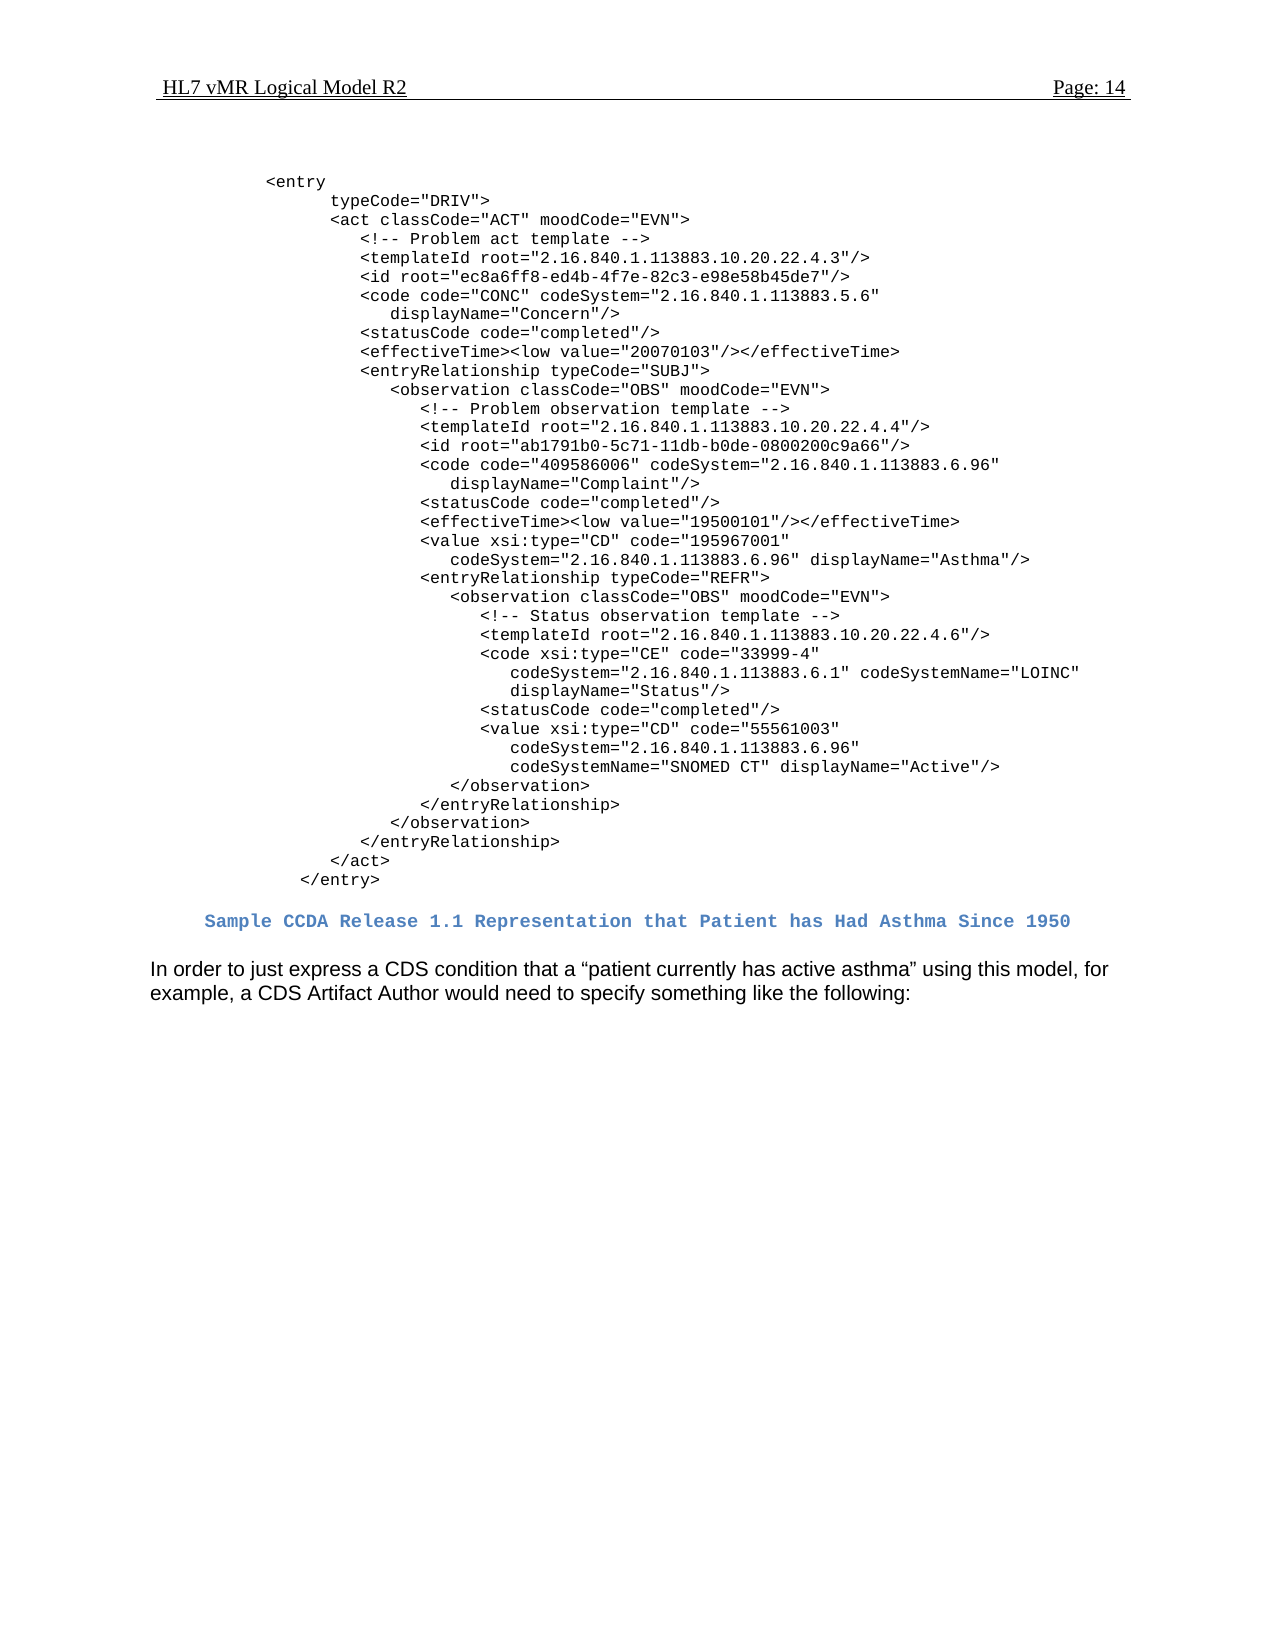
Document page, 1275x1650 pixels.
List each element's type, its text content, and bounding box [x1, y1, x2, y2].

text <value xsi:type="CD" code="195967001" [150, 532, 1125, 551]
text codeSystem="2.16.840.1.113883.6.96" displayName="Asthma"/> [150, 551, 1125, 570]
text </observation> [150, 815, 1125, 834]
text </entry> [150, 872, 1125, 890]
text <!-- Status observation template --> [150, 608, 1125, 626]
text </act> [150, 853, 1125, 872]
text <!-- Problem observation template --> [150, 400, 1125, 419]
text displayName="Concern"/> [150, 306, 1125, 325]
text <templateId root="2.16.840.1.113883.10.20.22.4.4"/> [150, 419, 1125, 438]
text <code code="409586006" codeSystem="2.16.840.1.113883.6.96" [150, 457, 1125, 476]
text displayName="Complaint"/> [150, 476, 1125, 494]
text <effectiveTime><low value="19500101"/></effectiveTime> [150, 513, 1125, 532]
text <act classCode="ACT" moodCode="EVN"> [150, 212, 1125, 231]
text codeSystem="2.16.840.1.113883.6.96" [150, 739, 1125, 758]
text <value xsi:type="CD" code="55561003" [150, 721, 1125, 739]
text <observation classCode="OBS" moodCode="EVN"> [150, 381, 1125, 400]
text codeSystem="2.16.840.1.113883.6.1" codeSystemName="LOINC" [150, 664, 1125, 683]
text codeSystemName="SNOMED CT" displayName="Active"/> [150, 758, 1125, 777]
text <id root="ab1791b0-5c71-11db-b0de-0800200c9a66"/> [150, 438, 1125, 457]
text </entryRelationship> [150, 796, 1125, 815]
text In order to just express a CDS condition that a “patient currently has active asthma” using this model, for example, a CDS Artifact Author would need to specify something like the following: [150, 957, 1125, 1005]
text <statusCode code="completed"/> [150, 702, 1125, 721]
text <templateId root="2.16.840.1.113883.10.20.22.4.6"/> [150, 626, 1125, 645]
text <id root="ec8a6ff8-ed4b-4f7e-82c3-e98e58b45de7"/> [150, 268, 1125, 287]
text <templateId root="2.16.840.1.113883.10.20.22.4.3"/> [150, 249, 1125, 268]
text </observation> [150, 777, 1125, 796]
text <entryRelationship typeCode="REFR"> [150, 570, 1125, 589]
text displayName="Status"/> [150, 683, 1125, 702]
text <entry [150, 174, 1125, 193]
text Sample CCDA Release 1.1 Representation that Patient has Had Asthma Since 1950 [150, 912, 1125, 933]
text <code code="CONC" codeSystem="2.16.840.1.113883.5.6" [150, 287, 1125, 306]
text <entryRelationship typeCode="SUBJ"> [150, 362, 1125, 381]
text <code xsi:type="CE" code="33999-4" [150, 645, 1125, 664]
text <effectiveTime><low value="20070103"/></effectiveTime> [150, 344, 1125, 362]
text <statusCode code="completed"/> [150, 325, 1125, 344]
text <observation classCode="OBS" moodCode="EVN"> [150, 589, 1125, 608]
text </entryRelationship> [150, 834, 1125, 853]
text typeCode="DRIV"> [150, 193, 1125, 212]
text <statusCode code="completed"/> [150, 494, 1125, 513]
text <!-- Problem act template --> [150, 231, 1125, 249]
